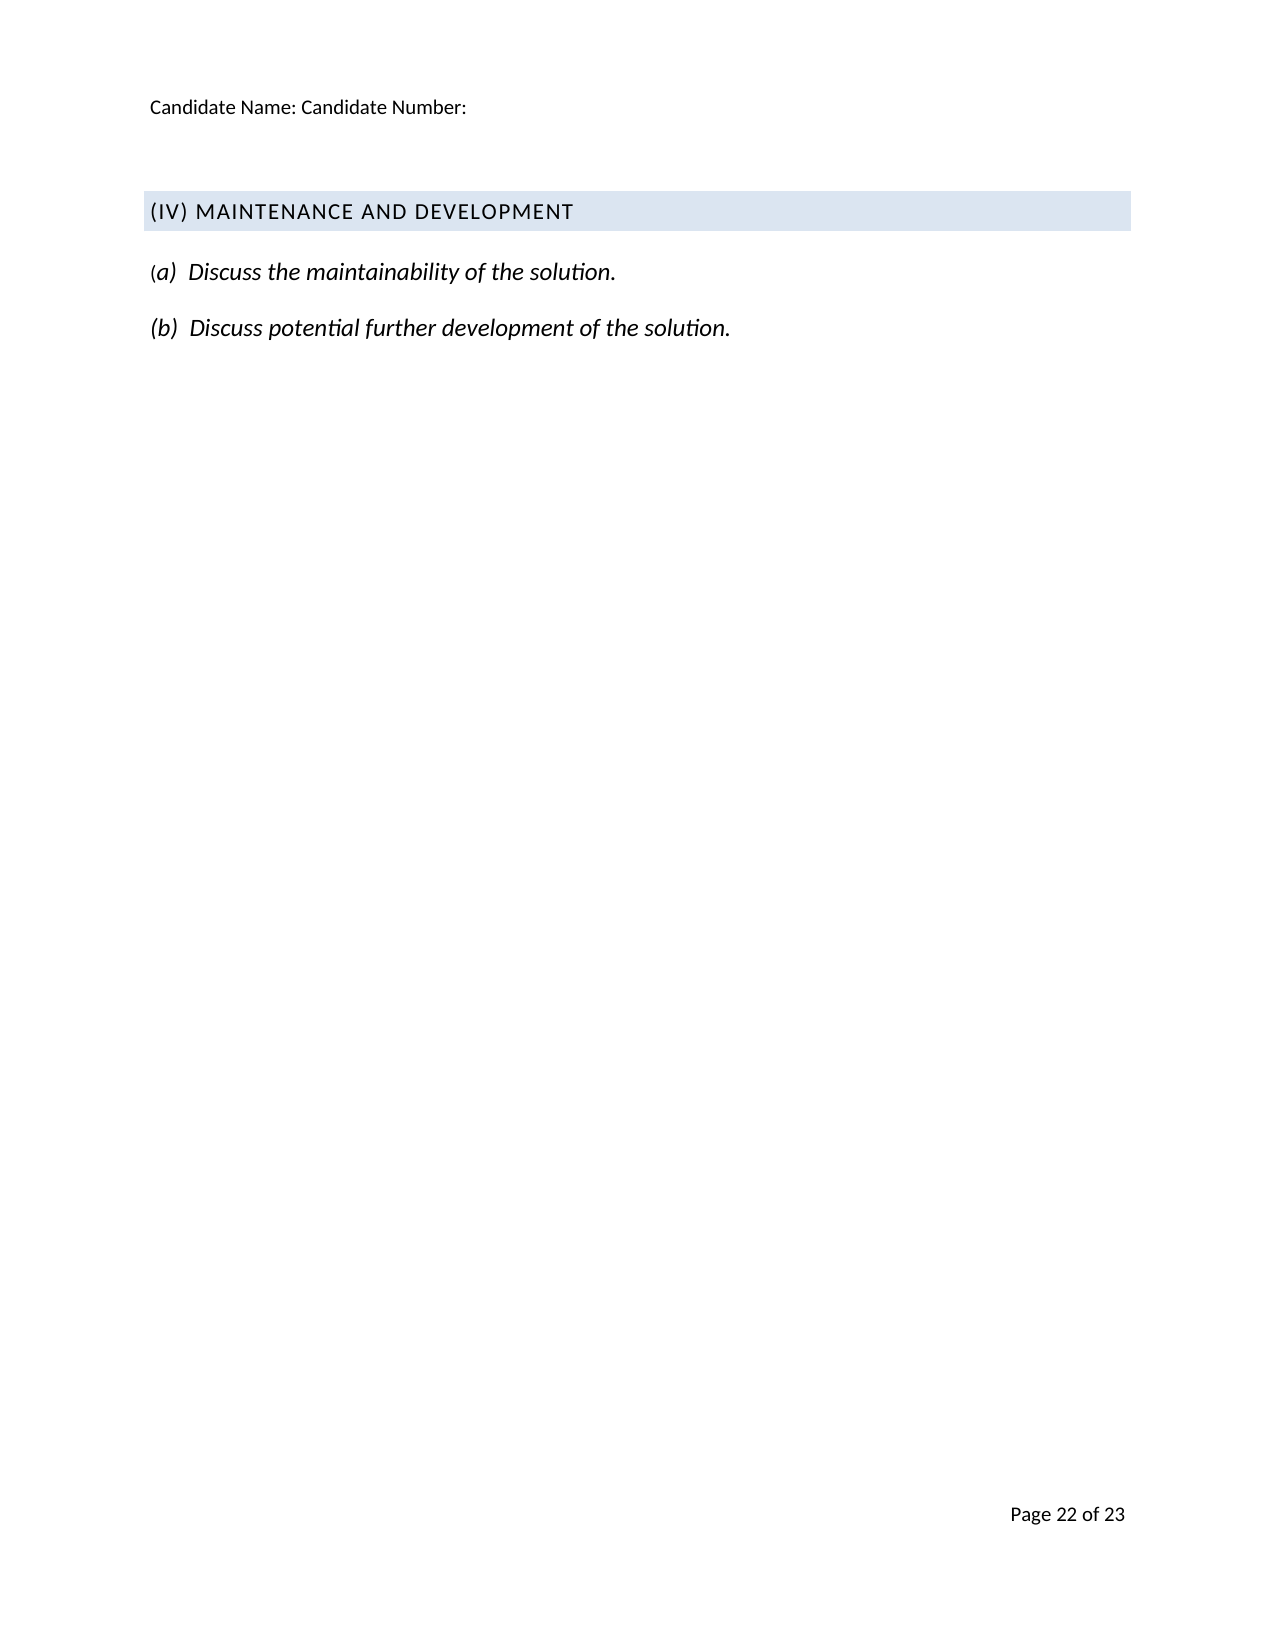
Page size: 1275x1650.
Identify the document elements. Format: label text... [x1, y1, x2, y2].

text (b) Discuss potential further development of the solution. [150, 312, 1125, 343]
subtitle (IV) MAINTENANCE AND DEVELOPMENT [150, 197, 1125, 225]
text (a) Discuss the maintainability of the solution. [150, 256, 1125, 287]
